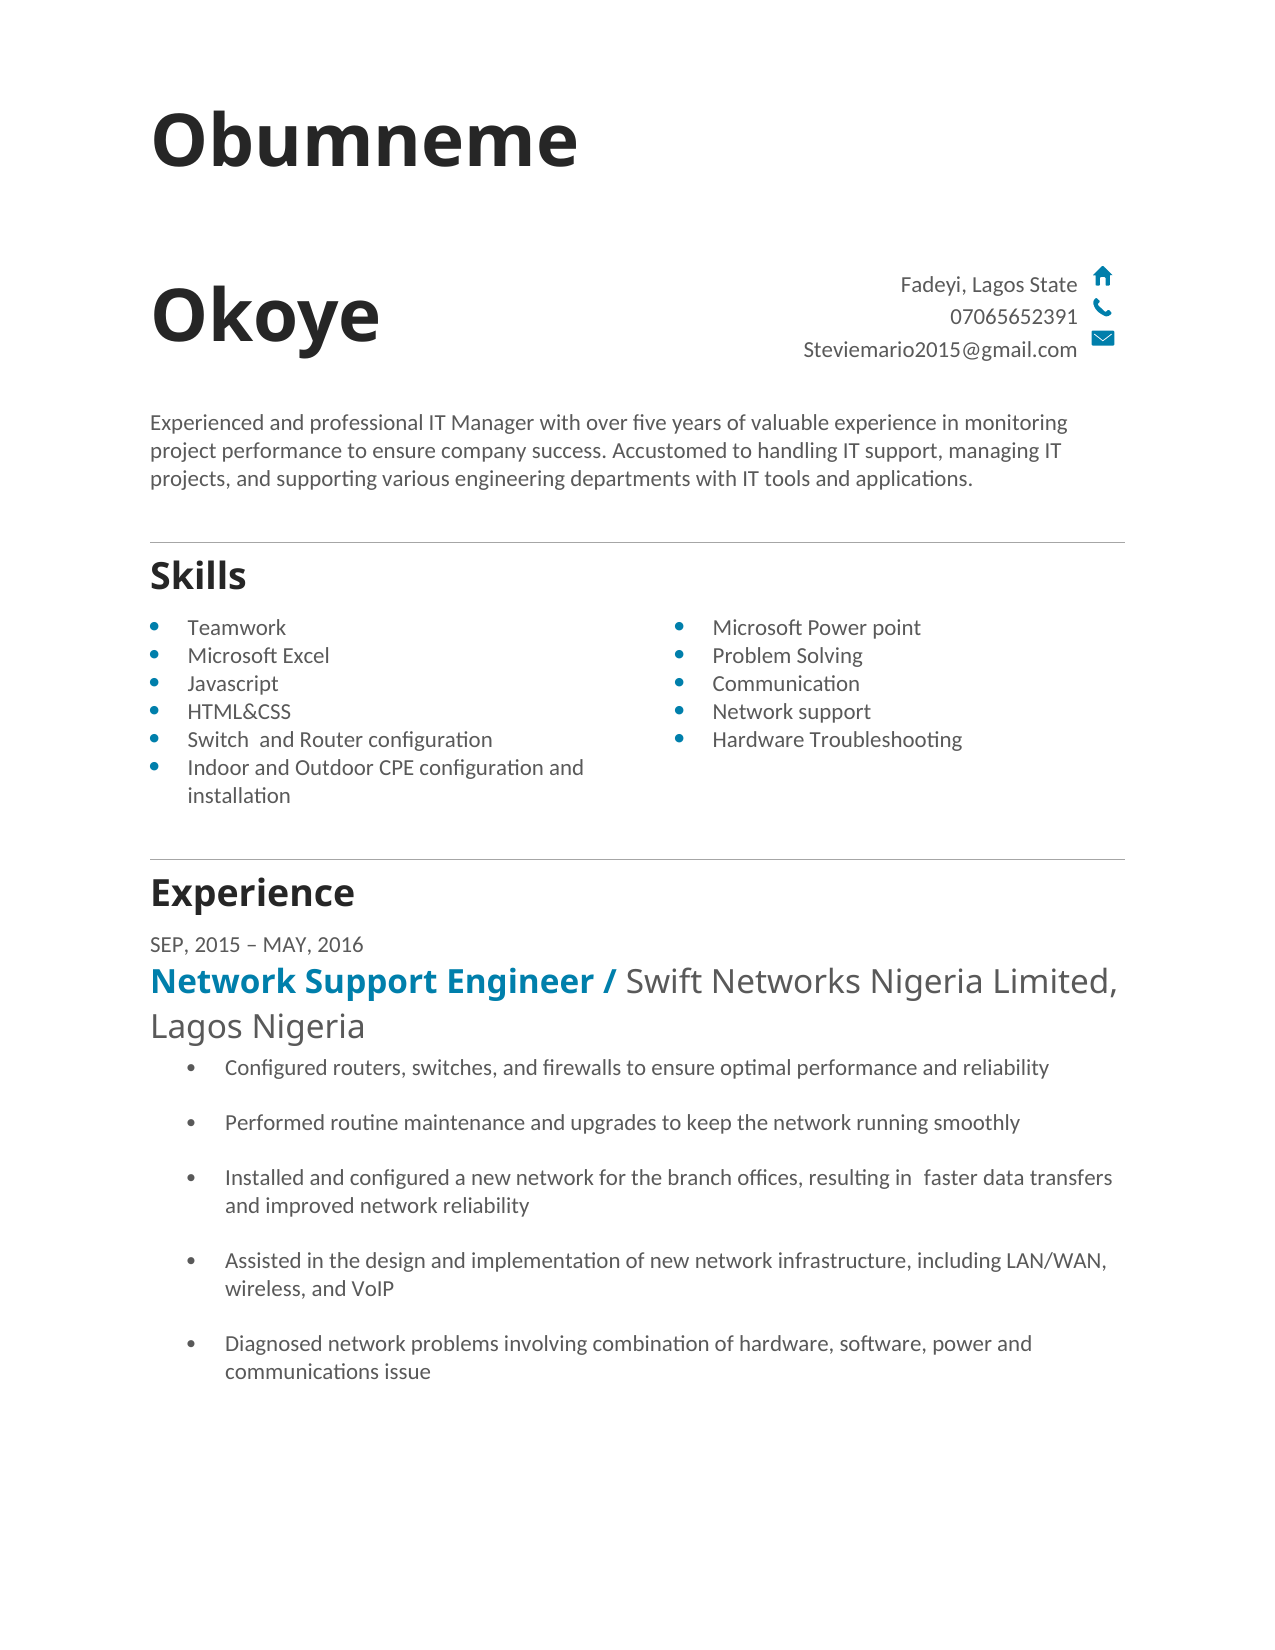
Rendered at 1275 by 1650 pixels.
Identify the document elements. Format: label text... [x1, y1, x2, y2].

table_header [672, 95, 1125, 408]
list Performed routine maintenance and upgrades to keep the network running smoothly [187, 1108, 1125, 1136]
list Configured routers, switches, and firewalls to ensure optimal performance and reliability [187, 1053, 1125, 1081]
subtitle Sep, 2015 – May, 2016 [150, 930, 1125, 958]
list Assisted in the design and implementation of new network infrastructure, including LAN/WAN, wireless, and VoIP [187, 1246, 1125, 1302]
subtitle Network Support Engineer / Swift Networks Nigeria Limited, Lagos Nigeria [150, 958, 1125, 1048]
table_header Microsoft Power point Problem Solving Communication Network support Hardware Troubleshooting [638, 613, 1125, 809]
table_header Obumneme [150, 95, 672, 408]
list Diagnosed network problems involving combination of hardware, software, power and communications issue [187, 1329, 1125, 1385]
list Installed and configured a new network for the branch offices, resulting in faster data transfers and improved network reliability [187, 1163, 1125, 1219]
text Experienced and professional IT Manager with over five years of valuable experience in monitoring project performance to ensure company success. Accustomed to handling IT support, managing IT projects, and supporting various engineering departments with IT tools and applications. [150, 408, 1125, 492]
table_header Teamwork Microsoft Excel Javascript HTML&CSS Switch and Router configuration Indoor and Outdoor CPE configuration and installation [150, 613, 637, 809]
